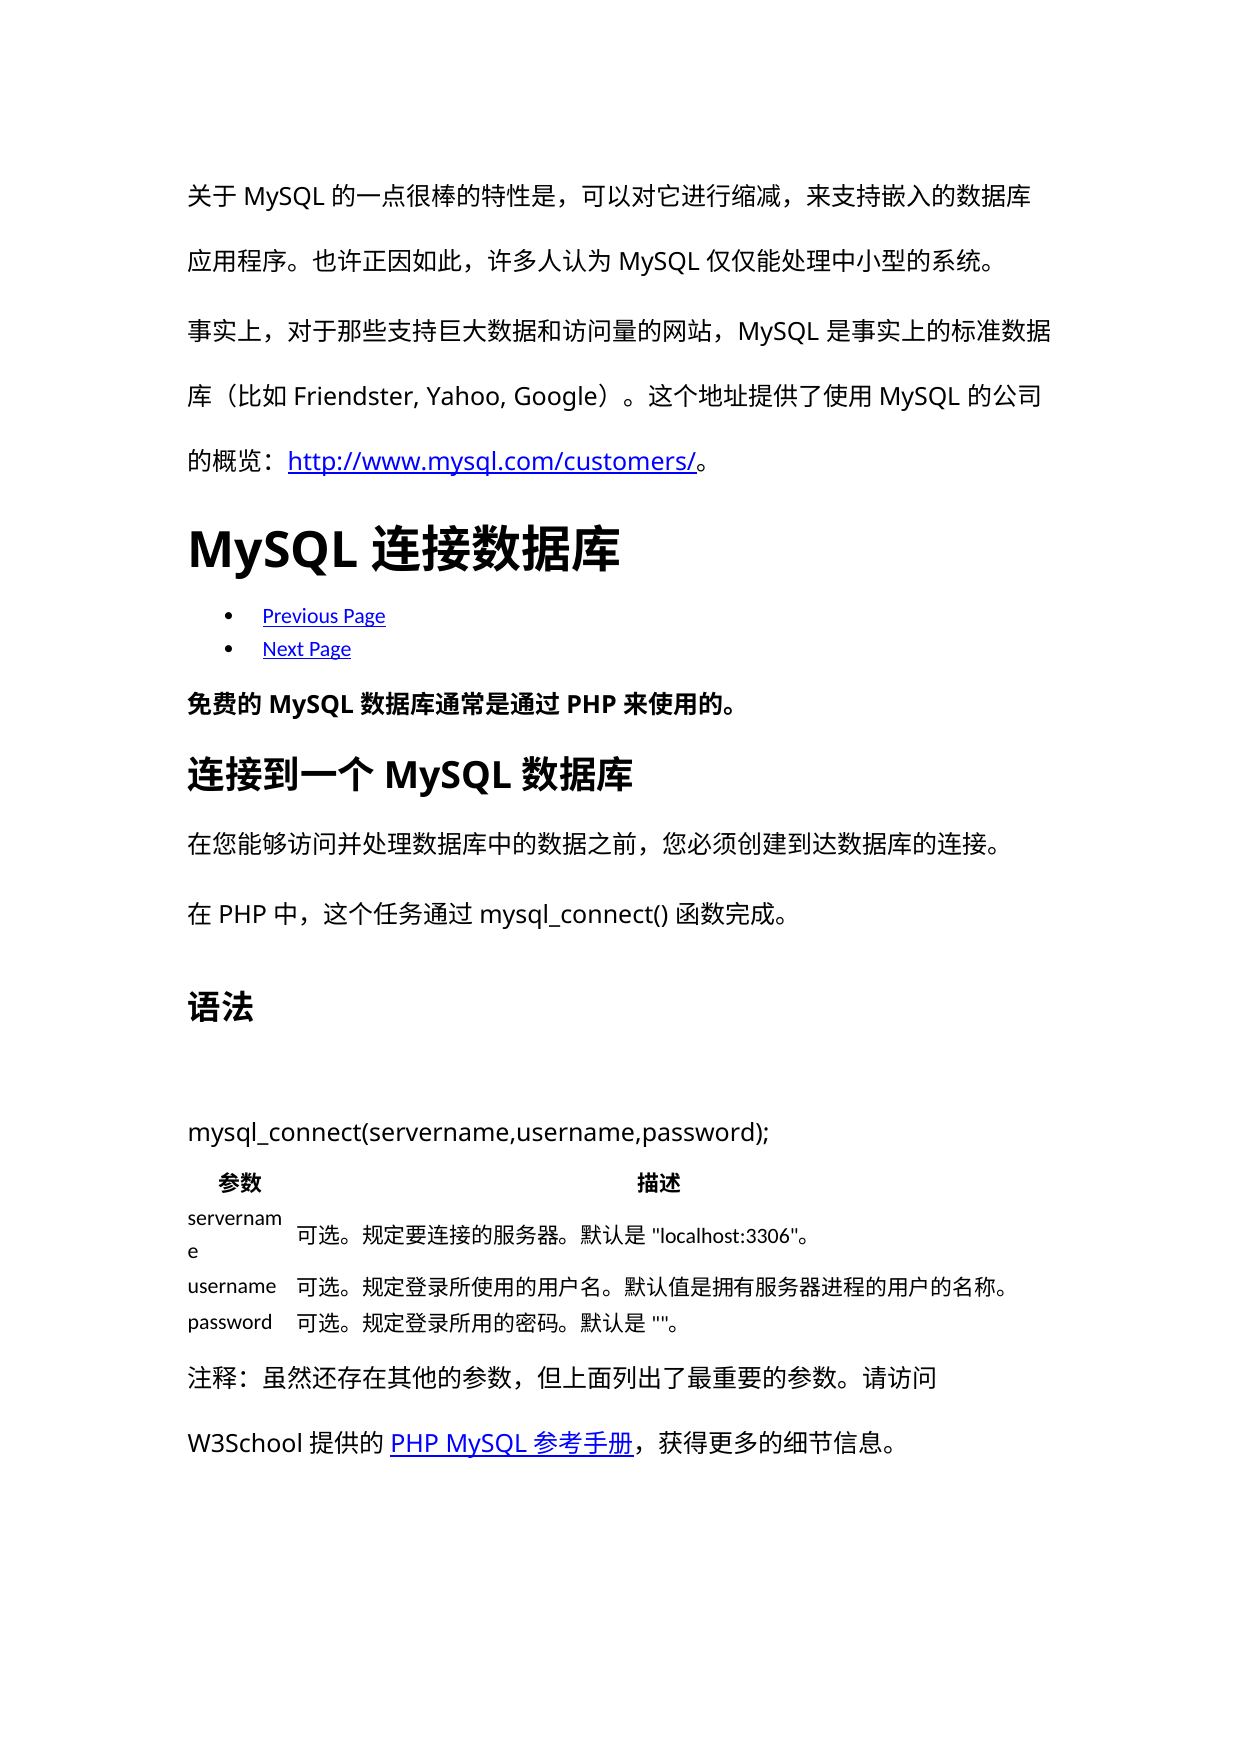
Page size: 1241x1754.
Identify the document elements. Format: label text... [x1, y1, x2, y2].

subtitle 语法 [187, 972, 1053, 1037]
table_header 描述 [295, 1165, 1024, 1200]
text 注释：虽然还存在其他的参数，但上面列出了最重要的参数。请访问 W3School 提供的 PHP MySQL 参考手册，获得更多的细节信息。 [187, 1344, 1053, 1474]
table_cell password [186, 1304, 294, 1339]
table_cell 可选。规定登录所用的密码。默认是 ""。 [295, 1304, 1024, 1339]
subtitle 连接到一个 MySQL 数据库 [187, 740, 1053, 805]
table_cell 可选。规定要连接的服务器。默认是 "localhost:3306"。 [295, 1200, 1024, 1268]
text 在您能够访问并处理数据库中的数据之前，您必须创建到达数据库的连接。 [187, 810, 1053, 875]
text 免费的 MySQL 数据库通常是通过 PHP 来使用的。 [187, 670, 1053, 735]
subtitle MySQL 连接数据库 [187, 497, 1053, 595]
table_cell 可选。规定登录所使用的用户名。默认值是拥有服务器进程的用户的名称。 [295, 1268, 1024, 1304]
text mysql_connect(servername,username,password); [187, 1099, 1053, 1164]
table_header 参数 [186, 1165, 294, 1200]
list Next Page [225, 632, 1053, 665]
text 在 PHP 中，这个任务通过 mysql_connect() 函数完成。 [187, 880, 1053, 945]
text 事实上，对于那些支持巨大数据和访问量的网站，MySQL 是事实上的标准数据库（比如 Friendster, Yahoo, Google）。这个地址提供了使用 MySQL 的公司的概览：http://www.mysql.com/customers/。 [187, 297, 1053, 492]
table_cell username [186, 1268, 294, 1304]
list Previous Page [225, 600, 1053, 632]
text 关于 MySQL 的一点很棒的特性是，可以对它进行缩减，来支持嵌入的数据库应用程序。也许正因如此，许多人认为 MySQL 仅仅能处理中小型的系统。 [187, 162, 1053, 292]
table_cell servername [186, 1200, 294, 1268]
